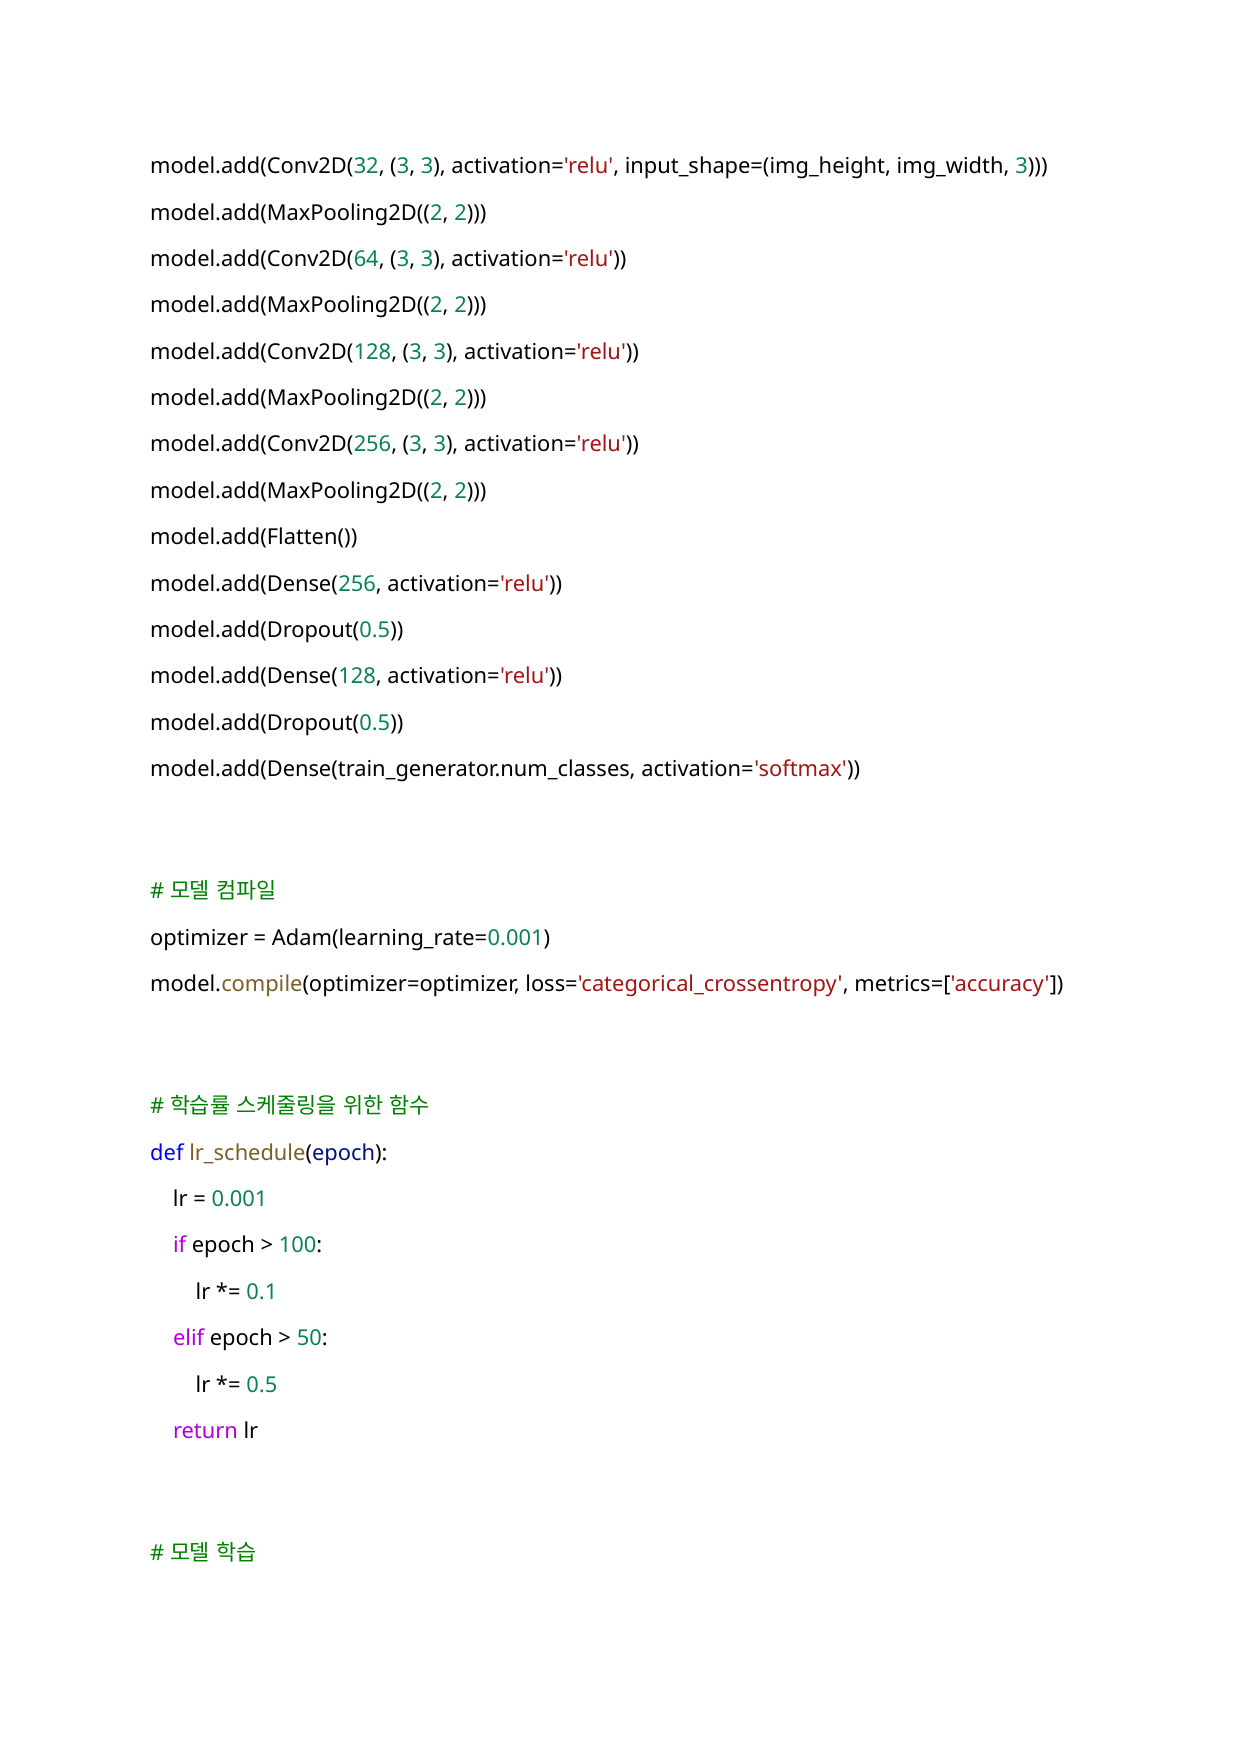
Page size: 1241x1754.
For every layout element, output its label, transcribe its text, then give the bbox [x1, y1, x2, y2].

text # 모델 컴파일 [150, 875, 1090, 905]
text lr *= 0.1 [150, 1276, 1090, 1305]
text # 모델 학습 [150, 1537, 1090, 1567]
text model.compile(optimizer=optimizer, loss='categorical_crossentropy', metrics=['accuracy']) [150, 968, 1090, 997]
text optimizer = Adam(learning_rate=0.001) [150, 921, 1090, 951]
text elif epoch > 50: [150, 1322, 1090, 1352]
text return lr [150, 1414, 1090, 1444]
text model.add(Dense(train_generator.num_classes, activation='softmax')) [150, 753, 1090, 782]
text lr = 0.001 [150, 1183, 1090, 1212]
text model.add(Conv2D(128, (3, 3), activation='relu')) [150, 335, 1090, 365]
text model.add(Dense(128, activation='relu')) [150, 660, 1090, 689]
text model.add(Dense(256, activation='relu')) [150, 567, 1090, 597]
text model.add(Dropout(0.5)) [150, 613, 1090, 643]
text def lr_schedule(epoch): [150, 1136, 1090, 1166]
text model.add(Dropout(0.5)) [150, 706, 1090, 736]
text model.add(MaxPooling2D((2, 2))) [150, 196, 1090, 226]
text model.add(MaxPooling2D((2, 2))) [150, 382, 1090, 411]
text model.add(MaxPooling2D((2, 2))) [150, 474, 1090, 504]
text model.add(MaxPooling2D((2, 2))) [150, 289, 1090, 319]
text model.add(Flatten()) [150, 521, 1090, 551]
text # 학습률 스케줄링을 위한 함수 [150, 1090, 1090, 1120]
text model.add(Conv2D(32, (3, 3), activation='relu', input_shape=(img_height, img_width, 3))) [150, 150, 1090, 180]
text model.add(Conv2D(64, (3, 3), activation='relu')) [150, 243, 1090, 272]
text lr *= 0.5 [150, 1368, 1090, 1398]
text model.add(Conv2D(256, (3, 3), activation='relu')) [150, 428, 1090, 458]
text if epoch > 100: [150, 1229, 1090, 1259]
